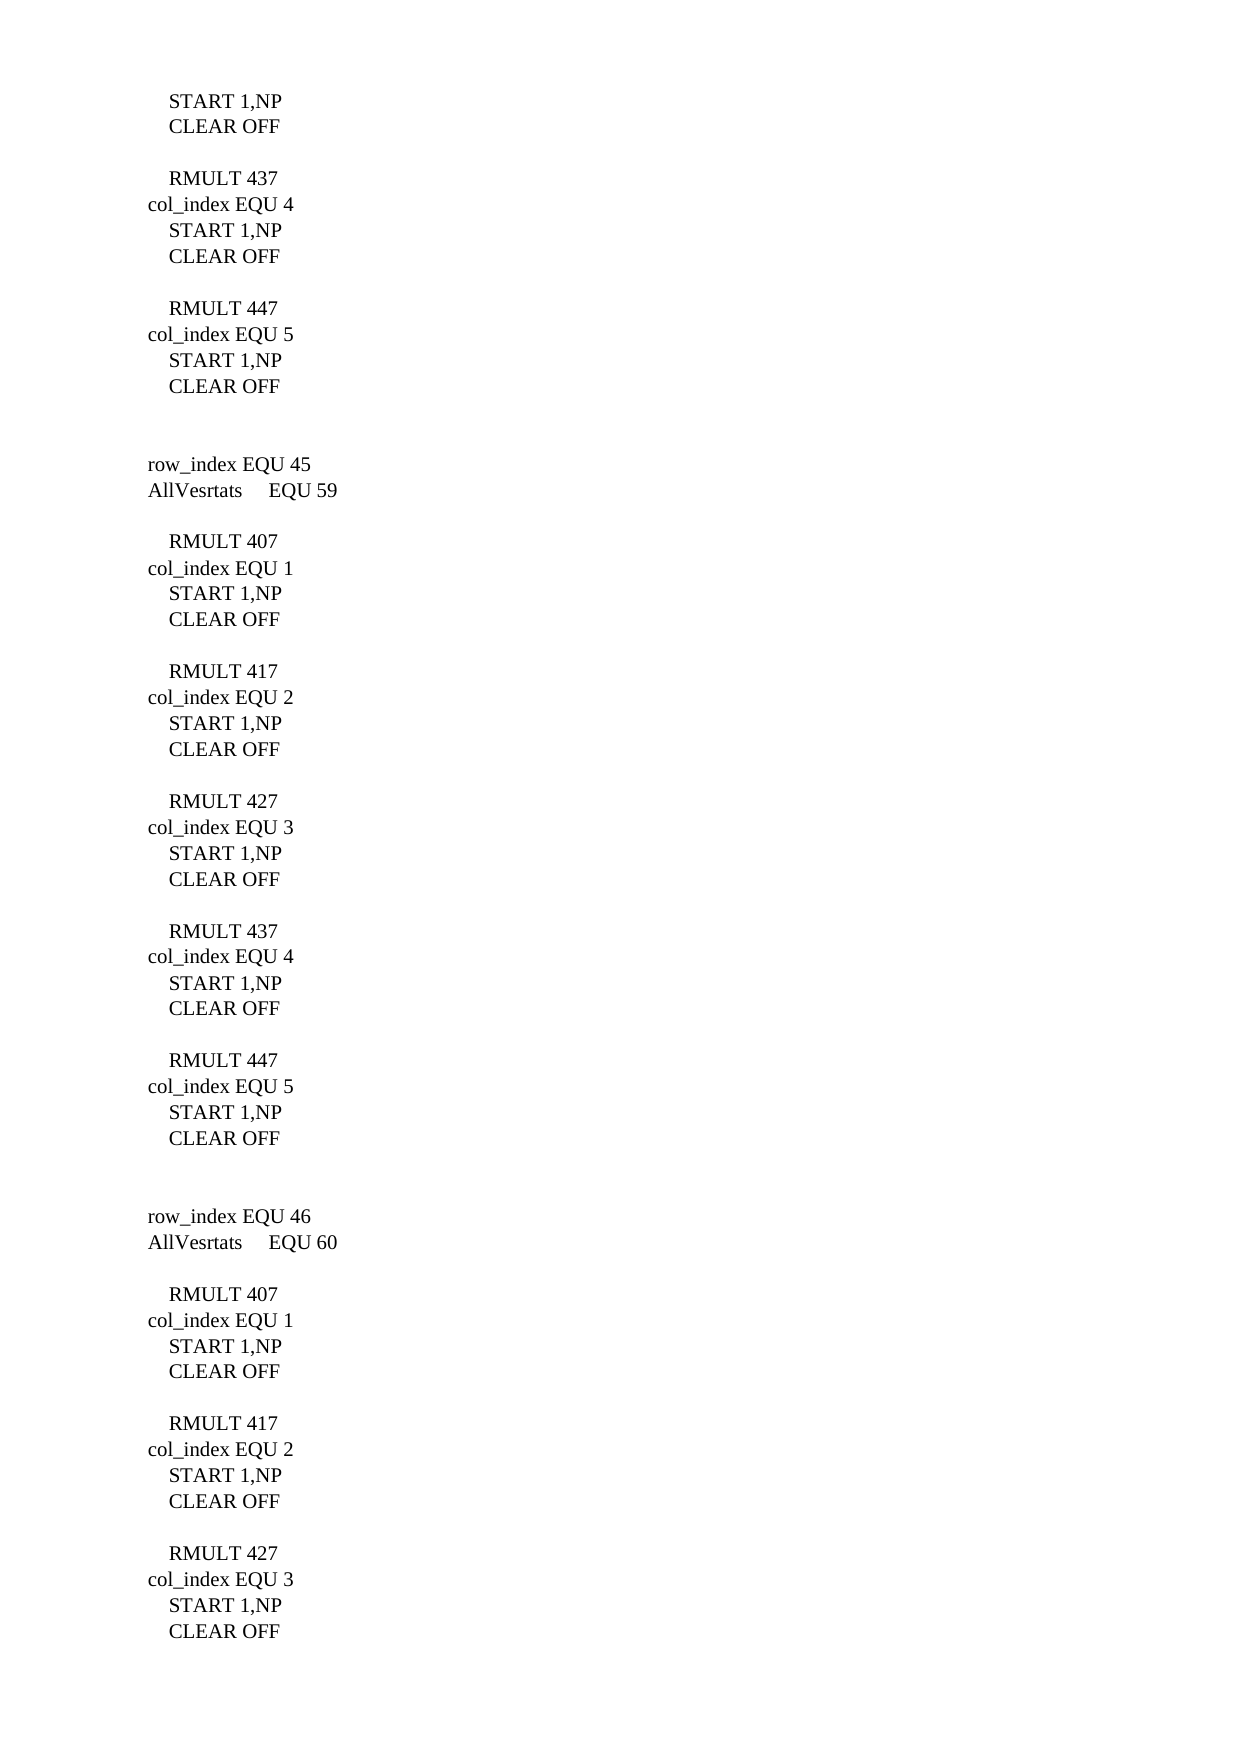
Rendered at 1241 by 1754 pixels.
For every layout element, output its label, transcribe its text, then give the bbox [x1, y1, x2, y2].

text CLEAR OFF [148, 607, 1152, 631]
text RMULT 437 [148, 918, 1152, 943]
text CLEAR OFF [148, 867, 1152, 891]
text START 1,NP [148, 1463, 1152, 1487]
text CLEAR OFF [148, 737, 1152, 761]
text START 1,NP [148, 1333, 1152, 1358]
text row_index EQU 45 [148, 452, 1152, 476]
text CLEAR OFF [148, 1126, 1152, 1150]
text RMULT 417 [148, 1411, 1152, 1435]
text START 1,NP [148, 841, 1152, 865]
text col_index EQU 1 [148, 1308, 1152, 1332]
text AllVesrtats EQU 59 [148, 478, 1152, 502]
text CLEAR OFF [148, 244, 1152, 268]
text col_index EQU 5 [148, 322, 1152, 346]
text RMULT 407 [148, 1282, 1152, 1306]
text START 1,NP [148, 88, 1152, 113]
text col_index EQU 2 [148, 1437, 1152, 1461]
text RMULT 447 [148, 296, 1152, 320]
text col_index EQU 3 [148, 1567, 1152, 1591]
text START 1,NP [148, 348, 1152, 372]
text RMULT 427 [148, 789, 1152, 813]
text col_index EQU 1 [148, 555, 1152, 579]
text START 1,NP [148, 581, 1152, 605]
text CLEAR OFF [148, 1359, 1152, 1383]
text RMULT 427 [148, 1541, 1152, 1565]
text START 1,NP [148, 218, 1152, 242]
text RMULT 407 [148, 529, 1152, 553]
text CLEAR OFF [148, 996, 1152, 1020]
text col_index EQU 3 [148, 815, 1152, 839]
text START 1,NP [148, 711, 1152, 735]
text RMULT 417 [148, 659, 1152, 683]
text START 1,NP [148, 970, 1152, 994]
text RMULT 447 [148, 1048, 1152, 1072]
text row_index EQU 46 [148, 1204, 1152, 1228]
text col_index EQU 5 [148, 1074, 1152, 1098]
text CLEAR OFF [148, 1619, 1152, 1643]
text col_index EQU 4 [148, 944, 1152, 968]
text START 1,NP [148, 1593, 1152, 1617]
text CLEAR OFF [148, 114, 1152, 138]
text START 1,NP [148, 1100, 1152, 1124]
text CLEAR OFF [148, 1489, 1152, 1513]
text col_index EQU 2 [148, 685, 1152, 709]
text AllVesrtats EQU 60 [148, 1230, 1152, 1254]
text CLEAR OFF [148, 374, 1152, 398]
text RMULT 437 [148, 166, 1152, 190]
text col_index EQU 4 [148, 192, 1152, 216]
